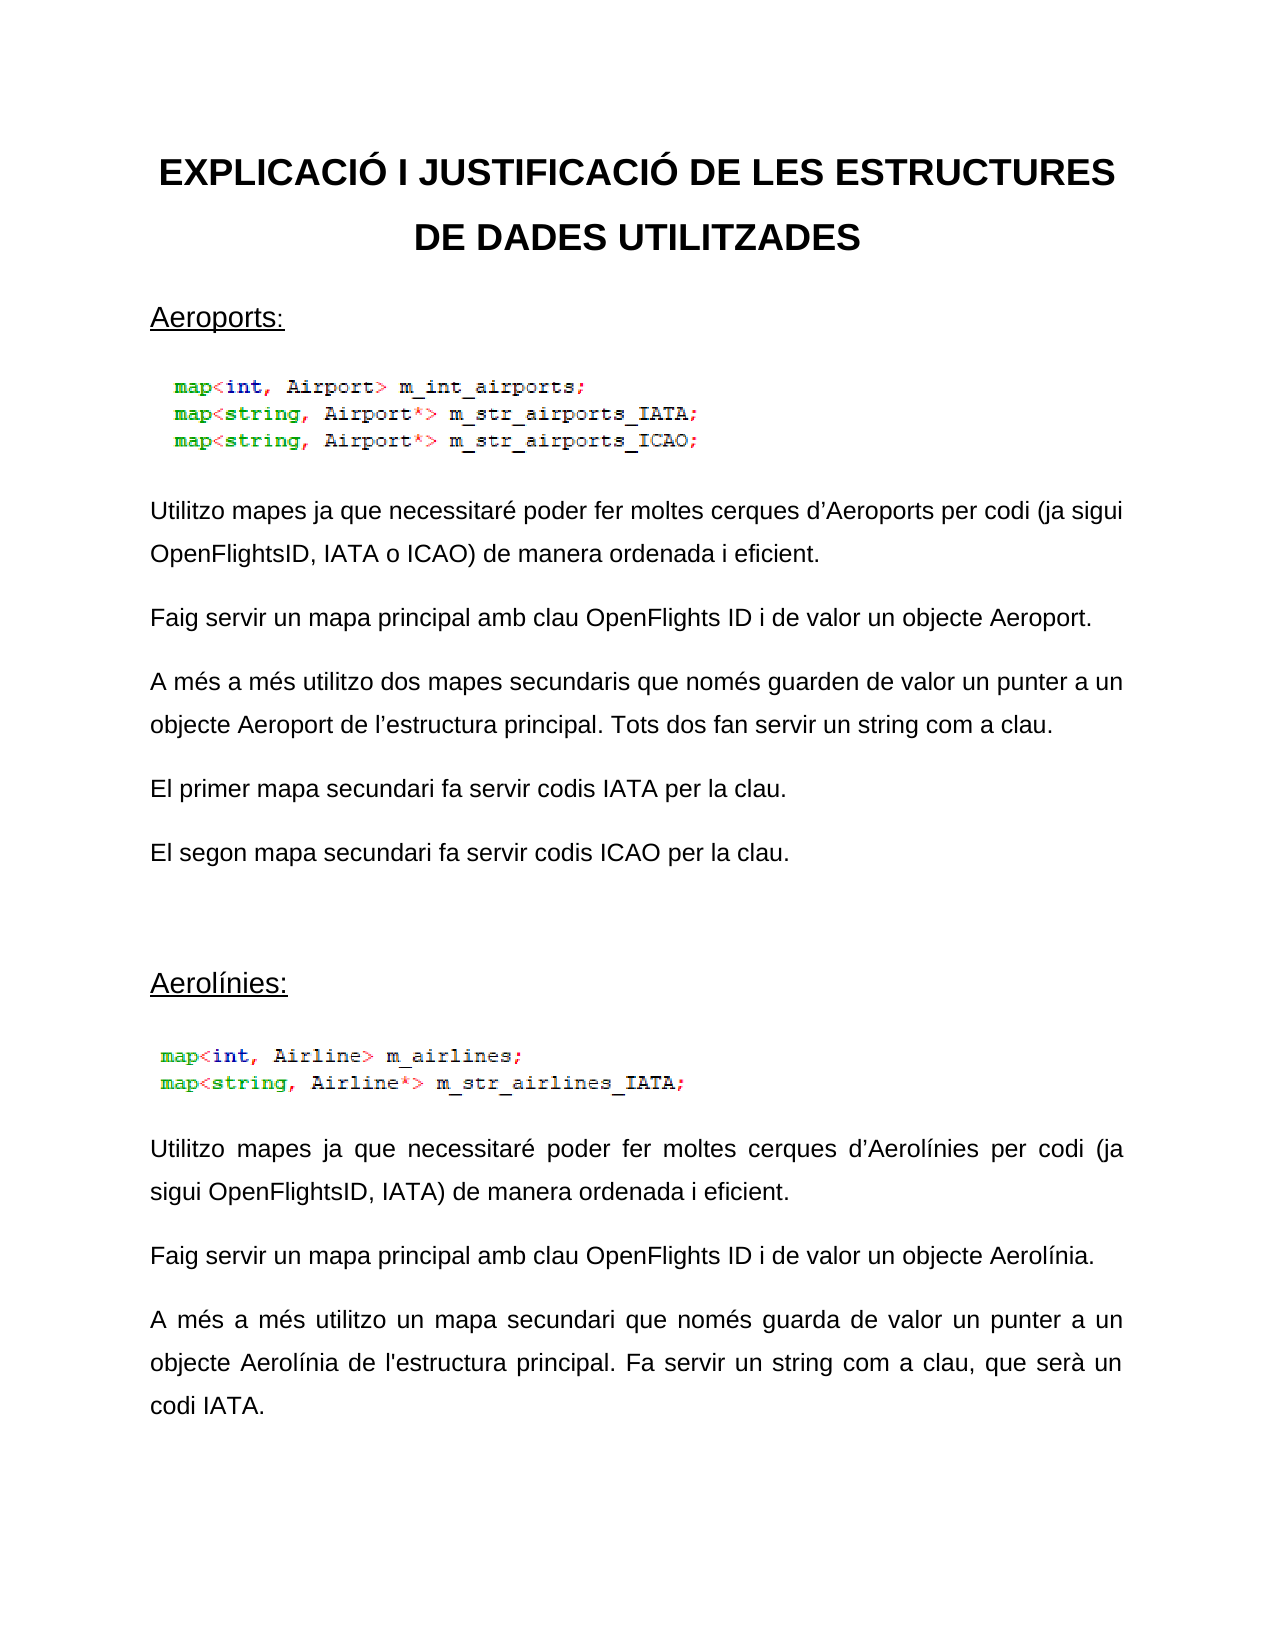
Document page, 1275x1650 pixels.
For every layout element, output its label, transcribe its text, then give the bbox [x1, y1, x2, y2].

text Utilitzo mapes ja que necessitaré poder fer moltes cerques d’Aerolínies per codi (ja sigui OpenFlightsID, IATA) de manera ordenada i eficient. [150, 1134, 1125, 1206]
text Faig servir un mapa principal amb clau OpenFlights ID i de valor un objecte Aeroport. [150, 603, 1125, 632]
text A més a més utilitzo un mapa secundari que només guarda de valor un punter a un objecte Aerolínia de l'estructura principal. Fa servir un string com a clau, que serà un codi IATA. [150, 1305, 1125, 1420]
picture [150, 371, 721, 462]
text Utilitzo mapes ja que necessitaré poder fer moltes cerques d’Aeroports per codi (ja sigui OpenFlightsID, IATA o ICAO) de manera ordenada i eficient. [150, 496, 1125, 568]
text Aeroports: [150, 300, 1125, 334]
text Aerolínies: [150, 966, 1125, 1000]
text EXPLICACIÓ I JUSTIFICACIÓ DE LES ESTRUCTURES DE DADES UTILITZADES [150, 150, 1125, 258]
picture [150, 1037, 718, 1099]
text El segon mapa secundari fa servir codis ICAO per la clau. [150, 838, 1125, 867]
text A més a més utilitzo dos mapes secundaris que només guarden de valor un punter a un objecte Aeroport de l’estructura principal. Tots dos fan servir un string com a clau. [150, 667, 1125, 739]
text Faig servir un mapa principal amb clau OpenFlights ID i de valor un objecte Aerolínia. [150, 1241, 1125, 1269]
text El primer mapa secundari fa servir codis IATA per la clau. [150, 774, 1125, 803]
